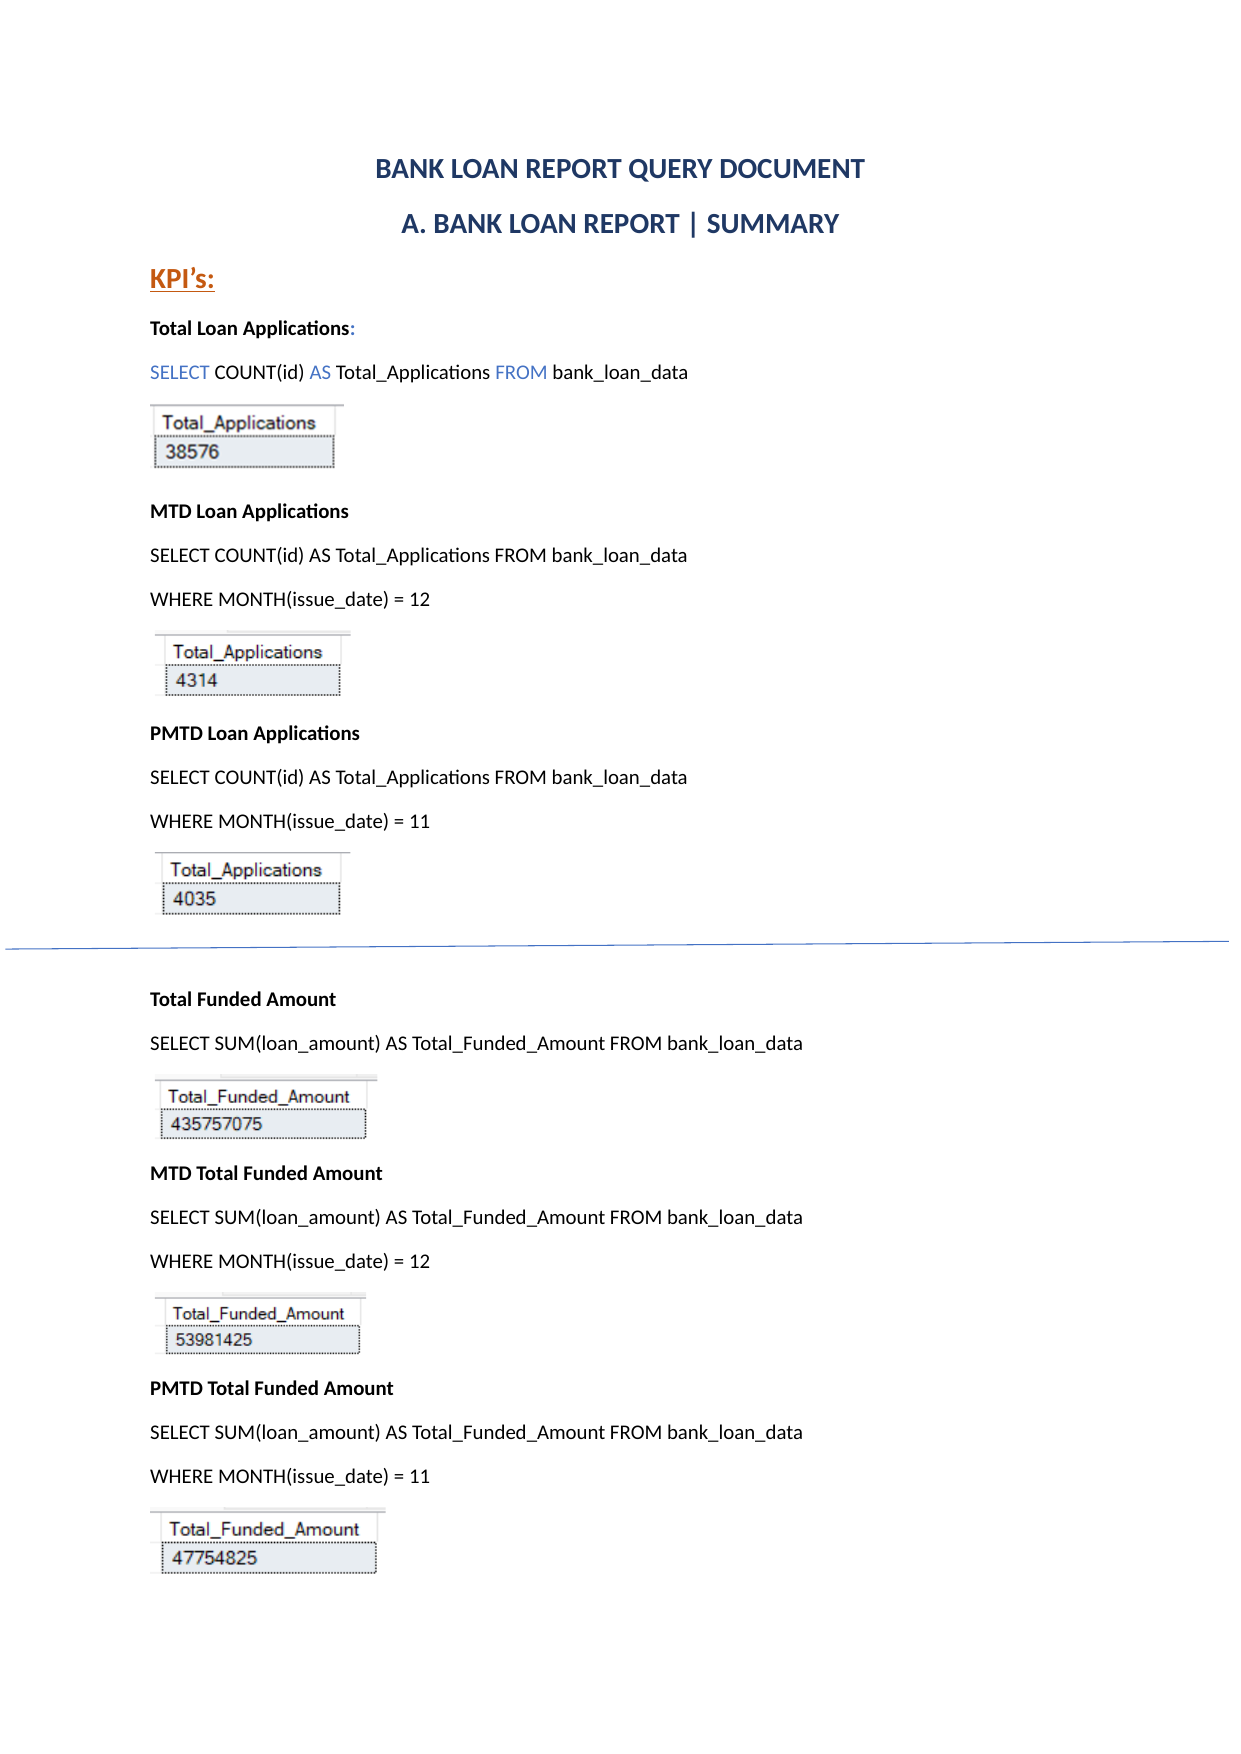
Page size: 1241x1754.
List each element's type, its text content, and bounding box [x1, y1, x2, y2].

text Total Funded Amount [150, 986, 1090, 1012]
text WHERE MONTH(issue_date) = 11 [150, 1463, 1090, 1488]
text MTD Total Funded Amount [150, 1160, 1090, 1186]
picture [150, 403, 344, 480]
text SELECT SUM(loan_amount) AS Total_Funded_Amount FROM bank_loan_data [150, 1030, 1090, 1056]
text A. BANK LOAN REPORT | SUMMARY [150, 205, 1090, 241]
picture [154, 630, 351, 702]
text MTD Loan Applications [150, 498, 1090, 524]
text WHERE MONTH(issue_date) = 12 [150, 1248, 1090, 1274]
text SELECT COUNT(id) AS Total_Applications FROM bank_loan_data [150, 764, 1090, 790]
picture [154, 1292, 367, 1357]
picture [154, 852, 351, 924]
text SELECT COUNT(id) AS Total_Applications FROM bank_loan_data [150, 359, 1090, 385]
text Total Loan Applications: [150, 315, 1090, 341]
text PMTD Loan Applications [150, 720, 1090, 746]
text WHERE MONTH(issue_date) = 11 [150, 808, 1090, 834]
text SELECT COUNT(id) AS Total_Applications FROM bank_loan_data [150, 542, 1090, 568]
text BANK LOAN REPORT QUERY DOCUMENT [150, 150, 1090, 186]
picture [154, 1074, 378, 1142]
text PMTD Total Funded Amount [150, 1375, 1090, 1400]
text SELECT SUM(loan_amount) AS Total_Funded_Amount FROM bank_loan_data [150, 1204, 1090, 1230]
picture [150, 1507, 386, 1580]
text WHERE MONTH(issue_date) = 12 [150, 586, 1090, 612]
text SELECT SUM(loan_amount) AS Total_Funded_Amount FROM bank_loan_data [150, 1419, 1090, 1444]
text KPI’s: [150, 260, 1090, 296]
